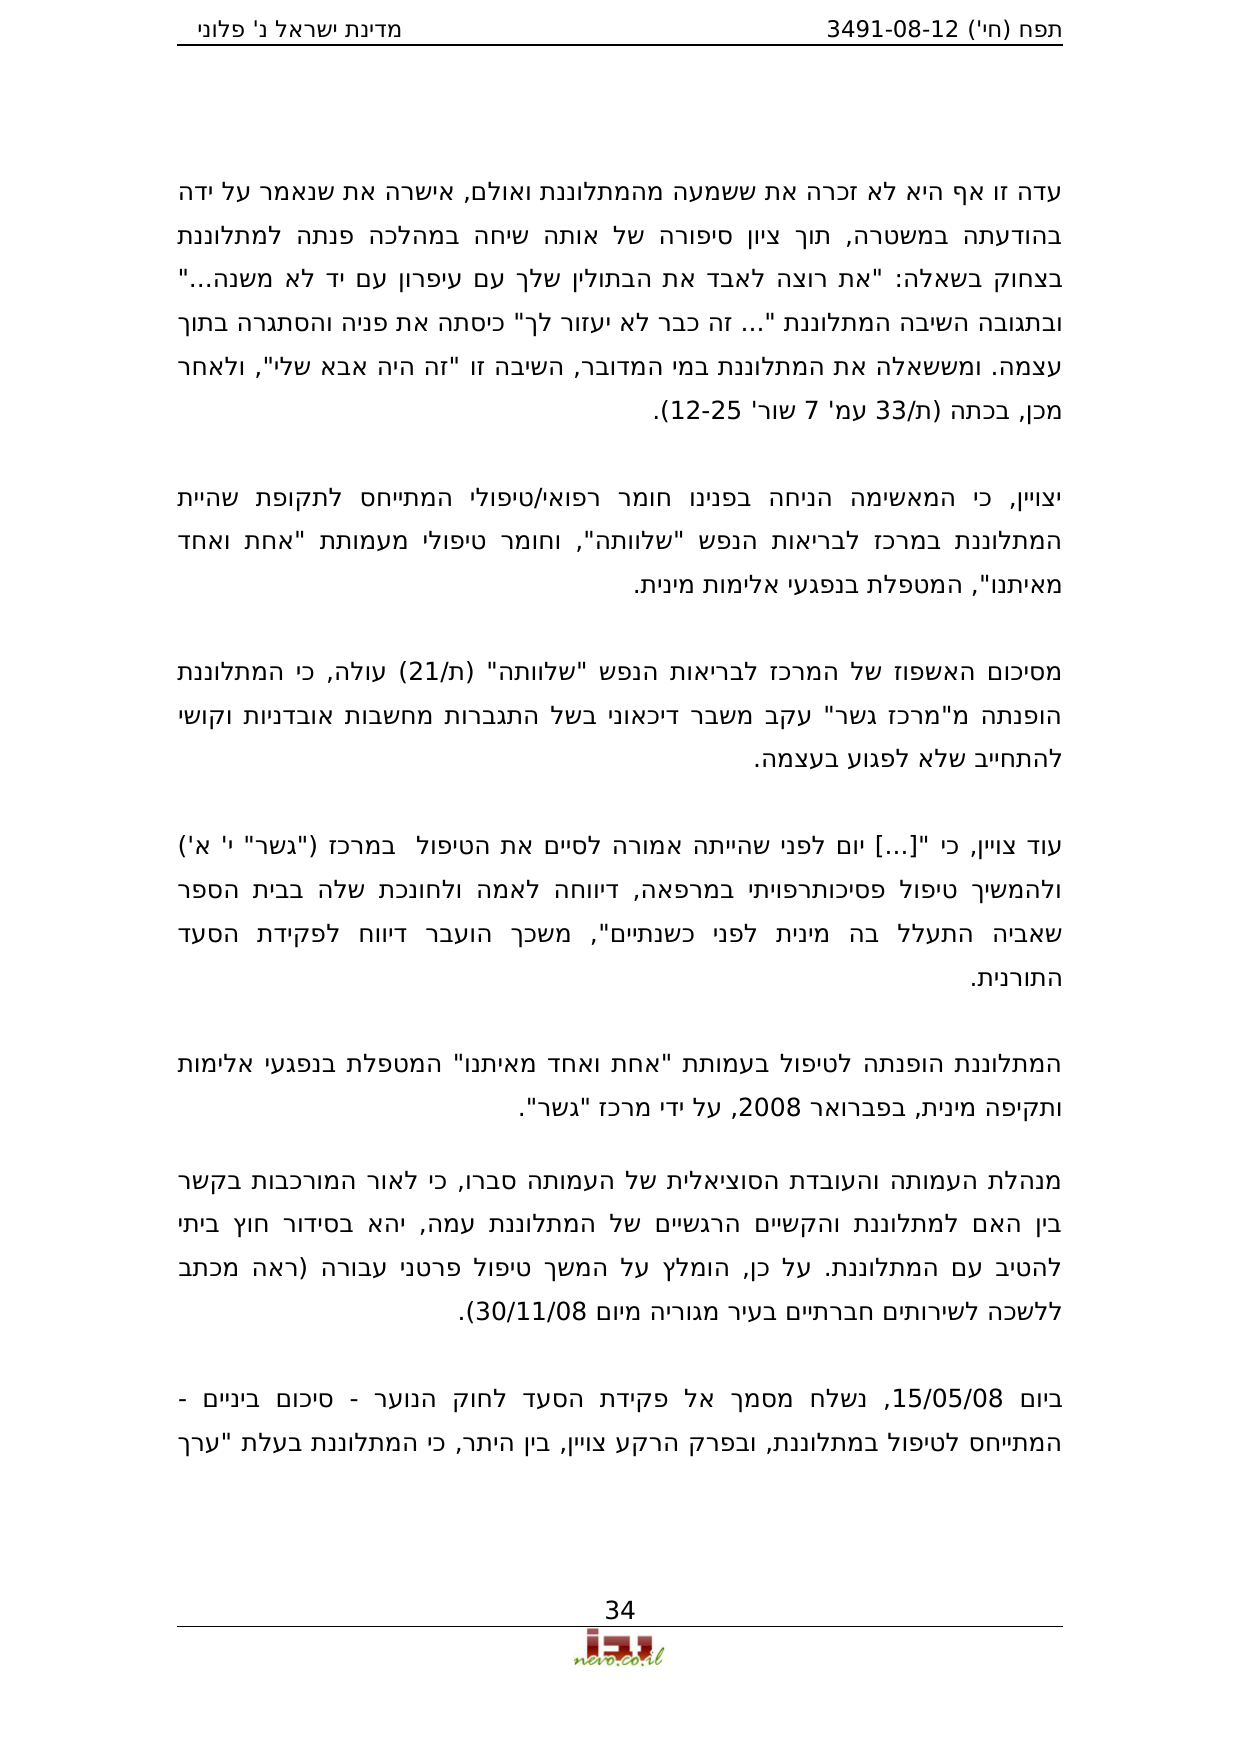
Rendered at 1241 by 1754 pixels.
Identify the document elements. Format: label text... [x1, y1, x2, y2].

text עדה זו אף היא לא זכרה את ששמעה מהמתלוננת ואולם, אישרה את שנאמר על ידה בהודעתה במשטרה, תוך ציון סיפורה של אותה שיחה במהלכה פנתה למתלוננת בצחוק בשאלה: "את רוצה לאבד את הבתולין שלך עם עיפרון עם יד לא משנה..." ובתגובה השיבה המתלוננת "... זה כבר לא יעזור לך" כיסתה את פניה והסתגרה בתוך עצמה. ומששאלה את המתלוננת במי המדובר, השיבה זו "זה היה אבא שלי", ולאחר מכן, בכתה (ת/33 עמ' 7 שור' 12-25). [177, 177, 1063, 425]
text המתלוננת הופנתה לטיפול בעמותת "אחת ואחד מאיתנו" המטפלת בנפגעי אלימות ותקיפה מינית, בפברואר 2008, על ידי מרכז "גשר". [177, 1050, 1063, 1123]
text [177, 1384, 1063, 1457]
text מנהלת העמותה והעובדת הסוציאלית של העמותה סברו, כי לאור המורכבות בקשר בין האם למתלוננת והקשיים הרגשיים של המתלוננת עמה, יהא בסידור חוץ ביתי להטיב עם המתלוננת. על כן, הומלץ על המשך טיפול פרטני עבורה (ראה מכתב ללשכה לשירותים חברתיים בעיר מגוריה מיום 30/11/08). [177, 1166, 1063, 1326]
text מסיכום האשפוז של המרכז לבריאות הנפש "שלוותה" (ת/21) עולה, כי המתלוננת הופנתה מ"מרכז גשר" עקב משבר דיכאוני בשל התגברות מחשבות אובדניות וקושי להתחייב שלא לפגוע בעצמה. [177, 657, 1063, 774]
picture [574, 1628, 666, 1667]
text עוד צויין, כי "[...] יום לפני שהייתה אמורה לסיים את הטיפול במרכז ("גשר" י' א') ולהמשיך טיפול פסיכותרפויתי במרפאה, דיווחה לאמה ולחונכת שלה בבית הספר שאביה התעלל בה מינית לפני כשנתיים", משכך הועבר דיווח לפקידת הסעד התורנית. [177, 832, 1063, 992]
text יצויין, כי המאשימה הניחה בפנינו חומר רפואי/טיפולי המתייחס לתקופת שהיית המתלוננת במרכז לבריאות הנפש "שלוותה", וחומר טיפולי מעמותת "אחת ואחד מאיתנו", המטפלת בנפגעי אלימות מינית. [177, 483, 1063, 599]
